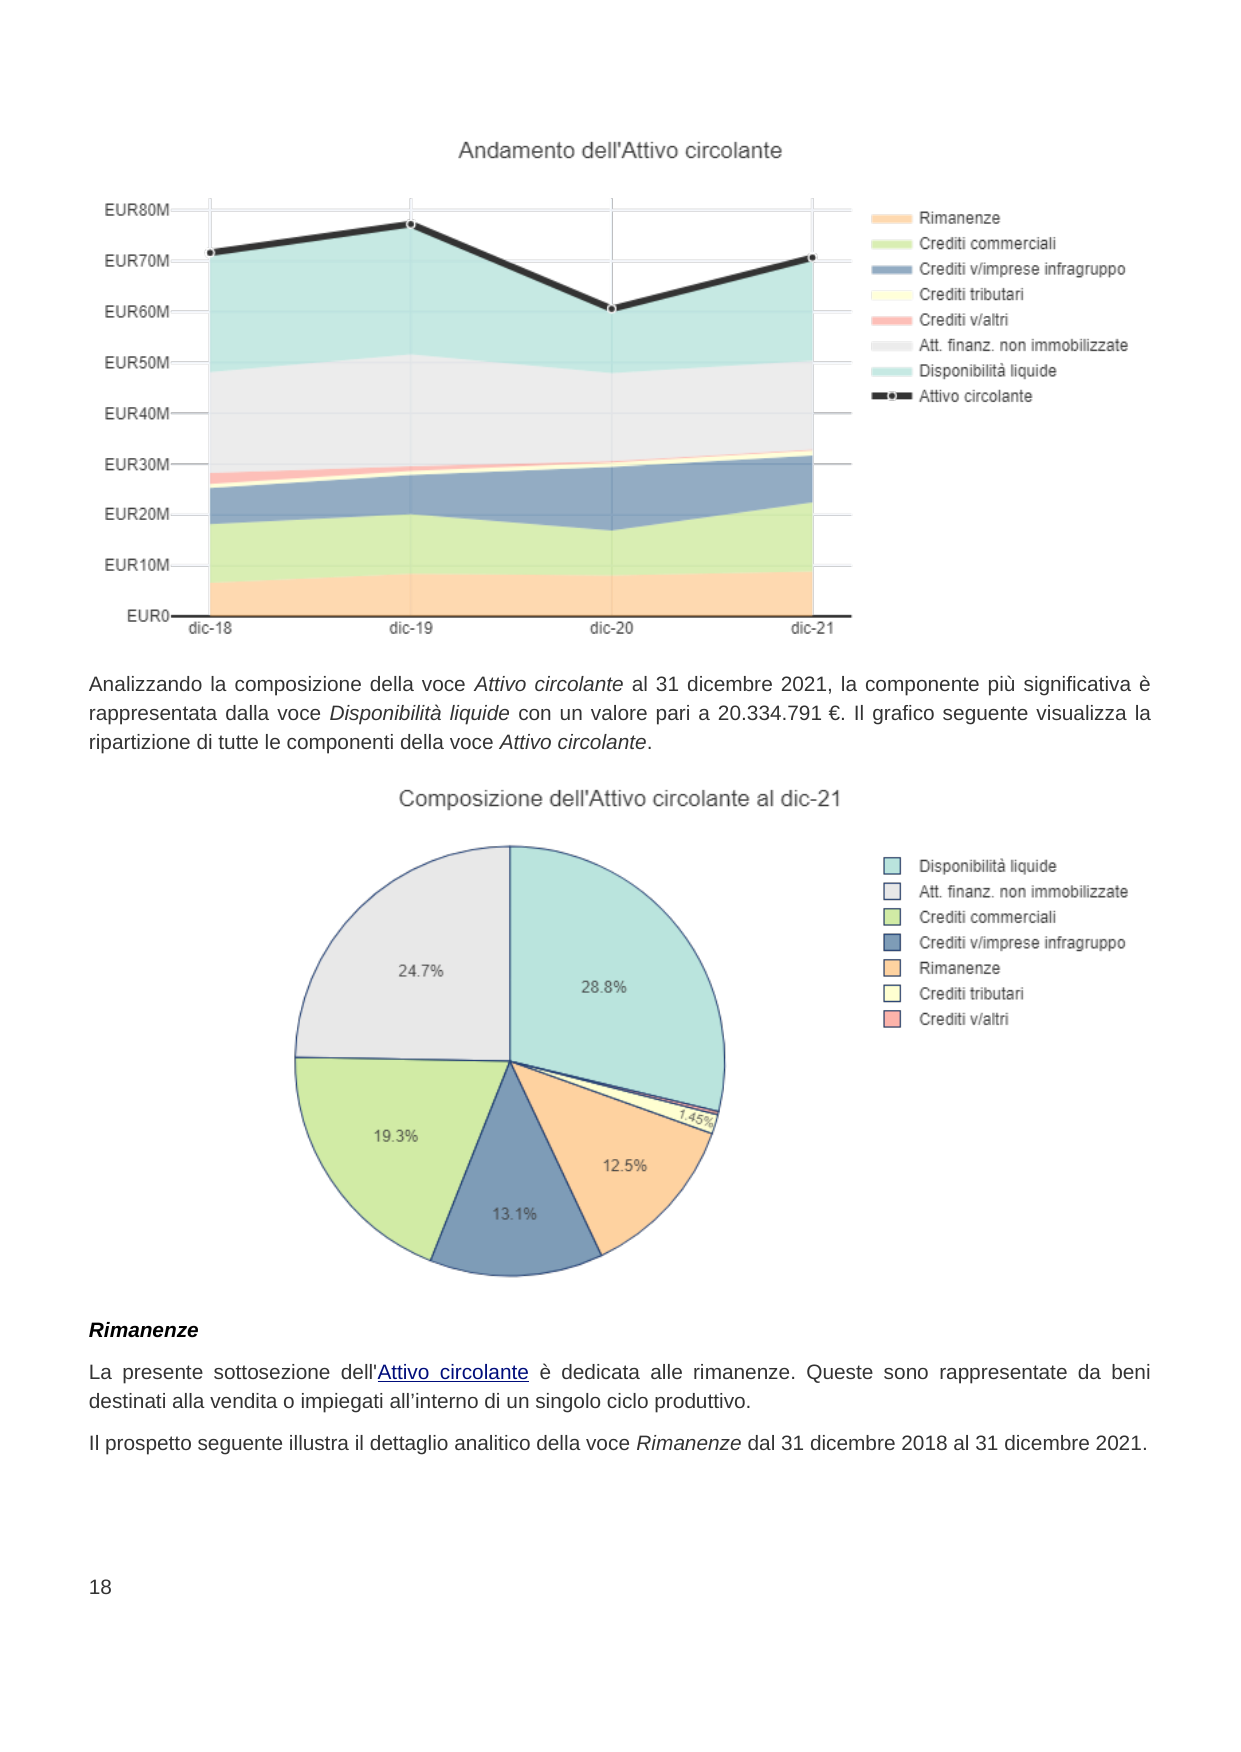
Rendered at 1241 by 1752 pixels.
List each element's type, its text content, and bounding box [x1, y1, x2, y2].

text Il prospetto seguente illustra il dettaglio analitico della voce Rimanenze dal 31 dicembre 2018 al 31 dicembre 2021. [89, 1425, 1152, 1454]
picture [88, 118, 1152, 654]
text La presente sottosezione dell'Attivo circolante è dedicata alle rimanenze. Queste sono rappresentate da beni destinati alla vendita o impiegati all’interno di un singolo ciclo produttivo. [89, 1354, 1152, 1413]
subtitle Rimanenze [89, 1313, 1152, 1342]
text Analizzando la composizione della voce Attivo circolante al 31 dicembre 2021, la componente più significativa è rappresentata dalla voce Disponibilità liquide con un valore pari a 20.334.791 €. Il grafico seguente visualizza la ripartizione di tutte le componenti della voce Attivo circolante. [89, 666, 1152, 754]
picture [88, 766, 1152, 1303]
